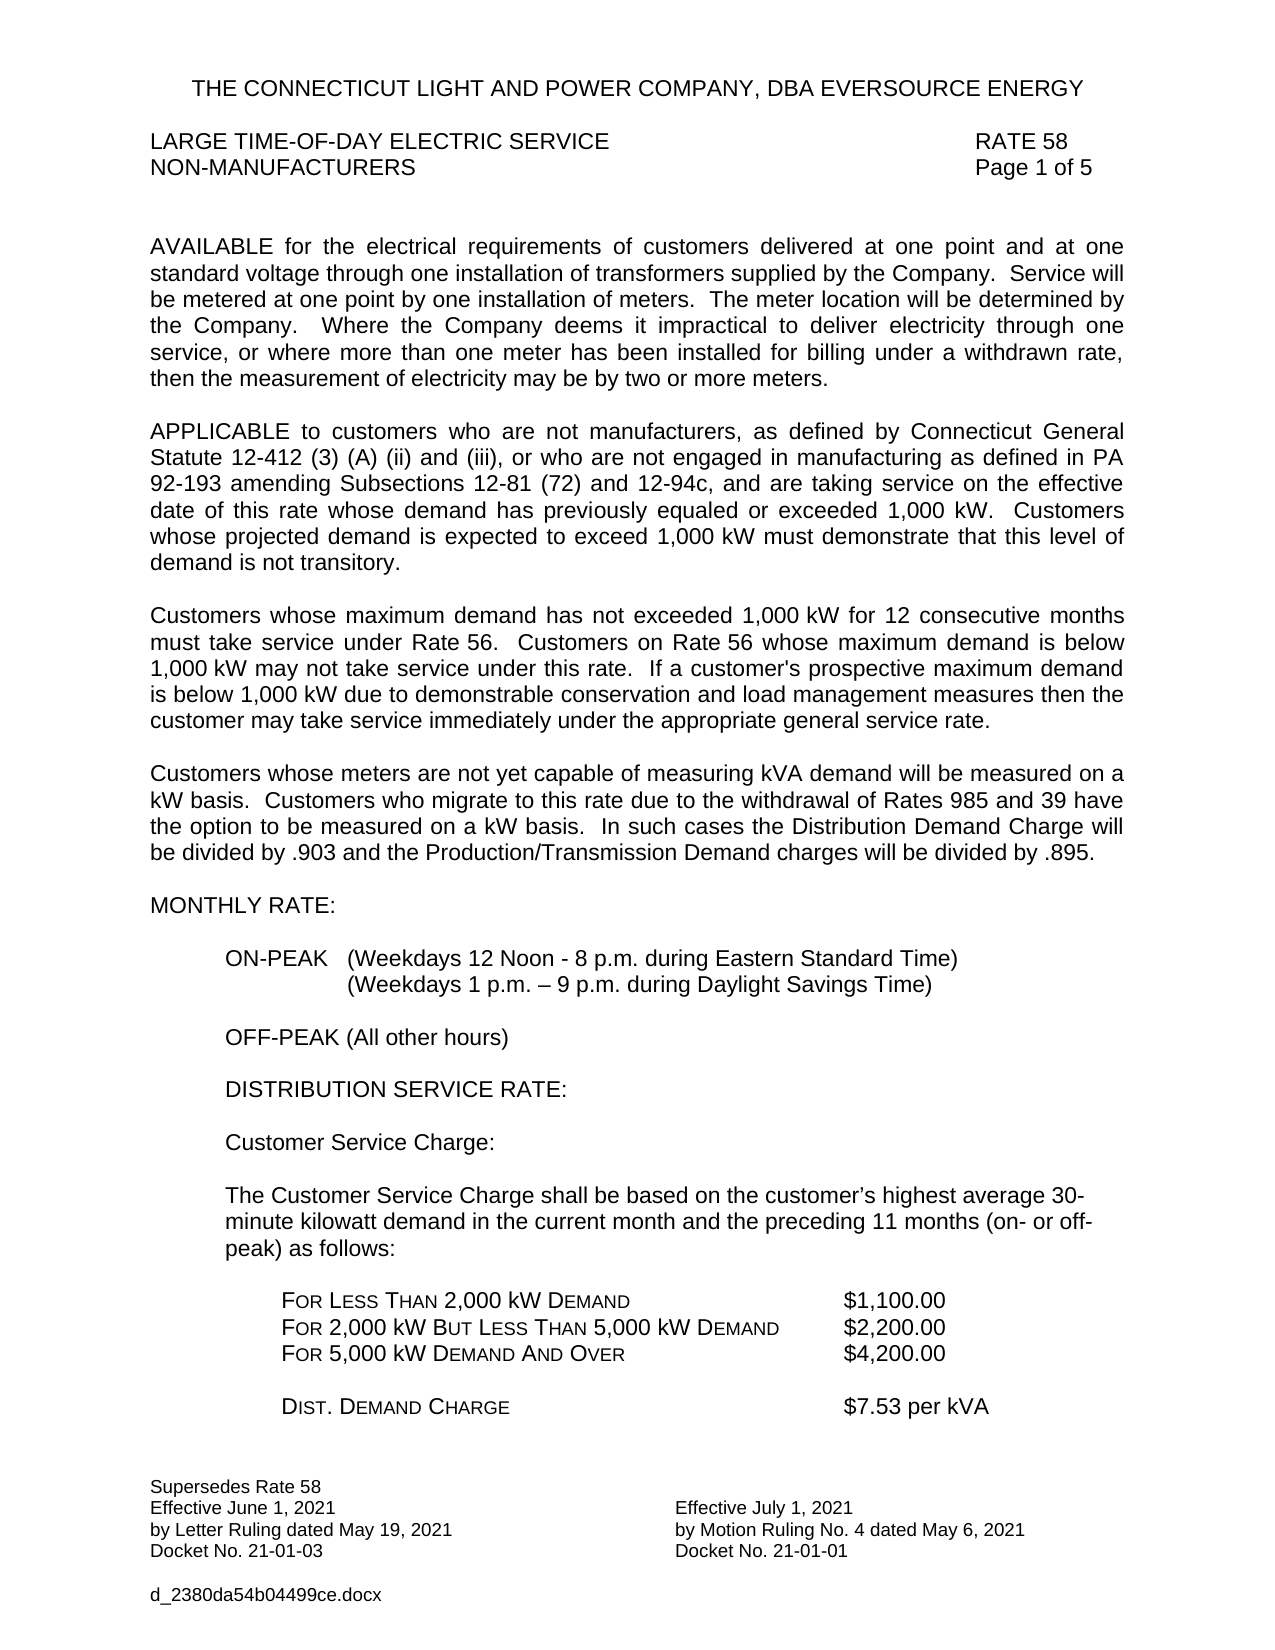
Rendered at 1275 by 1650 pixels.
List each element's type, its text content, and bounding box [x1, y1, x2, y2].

text Dist. Demand Charge $7.53 per kVA [281, 1393, 1125, 1419]
text Customers whose meters are not yet capable of measuring kVA demand will be measured on a kW basis. Customers who migrate to this rate due to the withdrawal of Rates 985 and 39 have the option to be measured on a kW basis. In such cases the Distribution Demand Charge will be divided by .903 and the Production/Transmission Demand charges will be divided by .895. [150, 760, 1125, 866]
text MONTHLY RATE: [150, 892, 1125, 918]
text ON-PEAK (Weekdays 12 - 8 p.m. during Eastern Standard Time) [225, 945, 1125, 971]
text For 5,000 kW Demand And Over $4,200.00 [281, 1340, 1125, 1366]
text For 2,000 kW But Less Than 5,000 kW Demand $2,200.00 [281, 1314, 1125, 1340]
text For Less Than 2,000 kW Demand $1,100.00 [281, 1287, 1125, 1314]
text The Customer Service Charge shall be based on the customer’s highest average 30-minute kilowatt demand in the current month and the preceding 11 months (on- or off-peak) as follows: [225, 1182, 1125, 1261]
text AVAILABLE for the electrical requirements of customers delivered at one point and at one standard voltage through one installation of transformers supplied by the Company. Service will be metered at one point by one installation of meters. The meter location will be determined by the Company. Where the Company deems it impractical to deliver electricity through one service, or where more than one meter has been installed for billing under a withdrawn rate, then the measurement of electricity may be by two or more meters. [150, 233, 1125, 391]
text Distribution service RATE: [225, 1076, 1125, 1103]
text OFF-PEAK (All other hours) [225, 997, 1125, 1050]
text Customer Service Charge: [225, 1129, 1125, 1156]
text Customers whose maximum demand has not exceeded 1,000 kW for 12 consecutive months must take service under Rate 56. Customers on Rate 56 whose maximum demand is below 1,000 kW may not take service under this rate. If a customer's prospective maximum demand is below 1,000 kW due to demonstrable conservation and load management measures then the customer may take service immediately under the appropriate general service rate. [150, 602, 1125, 734]
text APPLICABLE to customers who are not manufacturers, as defined by Connecticut General Statute 12-412 (3) (A) (ii) and (iii), or who are not engaged in manufacturing as defined in PA 92-193 amending Subsections 12-81 (72) and 12-94c, and are taking service on the effective date of this rate whose demand has previously equaled or exceeded 1,000 kW. Customers whose projected demand is expected to exceed 1,000 kW must demonstrate that this level of demand is not transitory. [150, 418, 1125, 576]
text (Weekdays 1 p.m. – 9 p.m. during Daylight Savings Time) [225, 971, 1125, 997]
